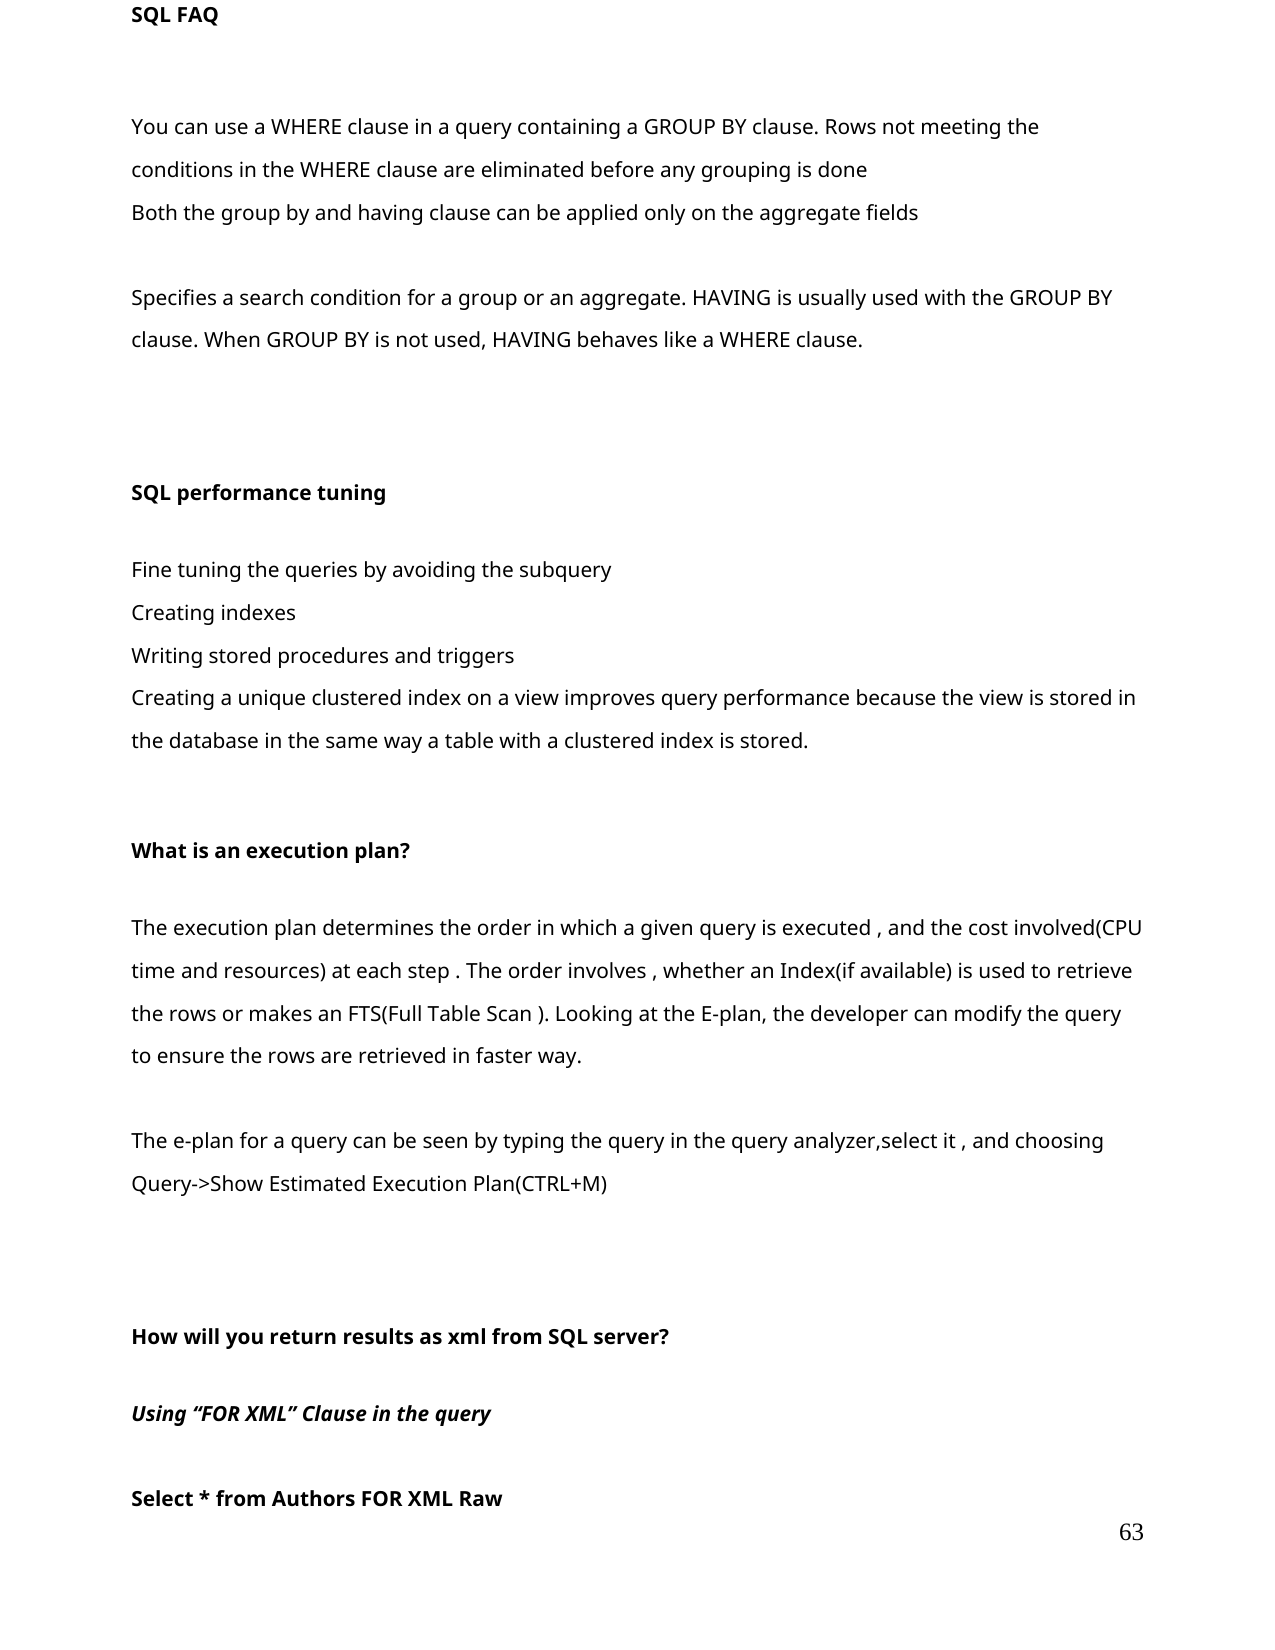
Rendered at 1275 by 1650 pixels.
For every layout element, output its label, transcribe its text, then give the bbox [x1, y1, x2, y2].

text Both the group by and having clause can be applied only on the aggregate fields [131, 198, 1144, 226]
subtitle SQL performance tuning [131, 478, 1144, 507]
text You can use a WHERE clause in a query containing a GROUP BY clause. Rows not meeting the conditions in the WHERE clause are eliminated before any grouping is done [131, 112, 1144, 183]
text Specifies a search condition for a group or an aggregate. HAVING is usually used with the GROUP BY clause. When GROUP BY is not used, HAVING behaves like a WHERE clause. [131, 283, 1144, 354]
text Writing stored procedures and triggers [131, 641, 1144, 669]
subtitle What is an execution plan? [131, 836, 1144, 865]
text Creating indexes [131, 598, 1144, 627]
text The execution plan determines the order in which a given query is executed , and the cost involved(CPU time and resources) at each step . The order involves , whether an Index(if available) is used to retrieve the rows or makes an FTS(Full Table Scan ). Looking at the E-plan, the developer can modify the query to ensure the rows are retrieved in faster way. [131, 913, 1144, 1070]
text Select * from Authors FOR XML Raw [131, 1484, 1144, 1513]
text Using “FOR XML” Clause in the query [131, 1399, 1144, 1428]
text Fine tuning the queries by avoiding the subquery [131, 556, 1144, 584]
text The e-plan for a query can be seen by typing the query in the query analyzer,select it , and choosing Query->Show Estimated Execution Plan(CTRL+M) [131, 1127, 1144, 1198]
subtitle How will you return results as xml from SQL server? [131, 1322, 1144, 1350]
text Creating a unique clustered index on a view improves query performance because the view is stored in the database in the same way a table with a clustered index is stored. [131, 683, 1144, 754]
